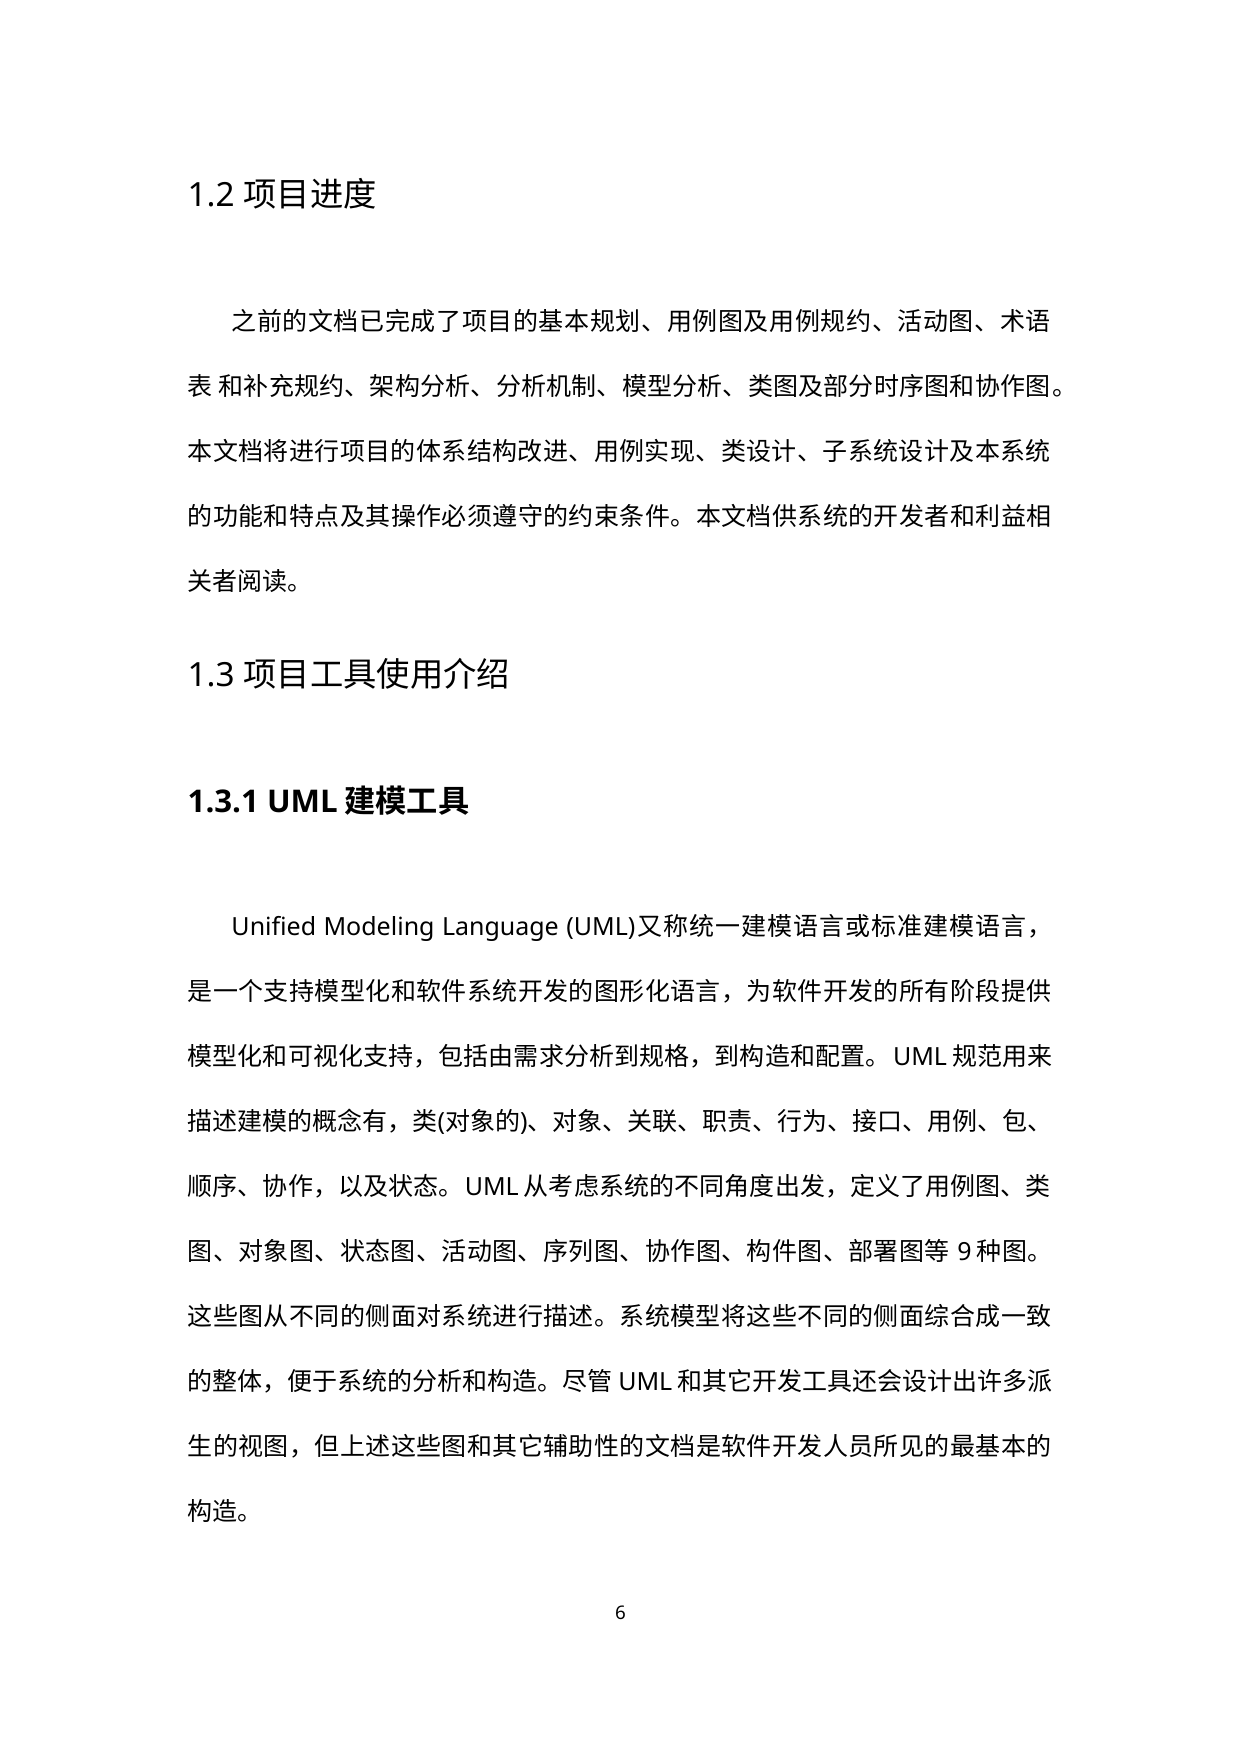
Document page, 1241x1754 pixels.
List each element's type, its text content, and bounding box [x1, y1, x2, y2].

text 之前的文档已完成了项目的基本规划、用例图及用例规约、活动图、术语表 和补充规约、架构分析、分析机制、模型分析、类图及部分时序图和协作图。本文档将进行项目的体系结构改进、用例实现、类设计、子系统设计及本系统的功能和特点及其操作必须遵守的约束条件。本文档供系统的开发者和利益相关者阅读。 [187, 287, 1053, 612]
text Unified Modeling Language (UML)又称统一建模语言或标准建模语言，是一个支持模型化和软件系统开发的图形化语言，为软件开发的所有阶段提供模型化和可视化支持，包括由需求分析到规格，到构造和配置。UML规范用来描述建模的概念有，类(对象的)、对象、关联、职责、行为、接口、用例、包、顺序、协作，以及状态。UML从考虑系统的不同角度出发，定义了用例图、类图、对象图、状态图、活动图、序列图、协作图、构件图、部署图等9种图。这些图从不同的侧面对系统进行描述。系统模型将这些不同的侧面综合成一致的整体，便于系统的分析和构造。尽管UML和其它开发工具还会设计出许多派生的视图，但上述这些图和其它辅助性的文档是软件开发人员所见的最基本的构造。 [187, 892, 1053, 1542]
subtitle 1.3.1 UML建模工具 [187, 767, 1053, 832]
subtitle 1.3 项目工具使用介绍 [187, 639, 1053, 704]
subtitle 1.2 项目进度 [187, 160, 1053, 225]
